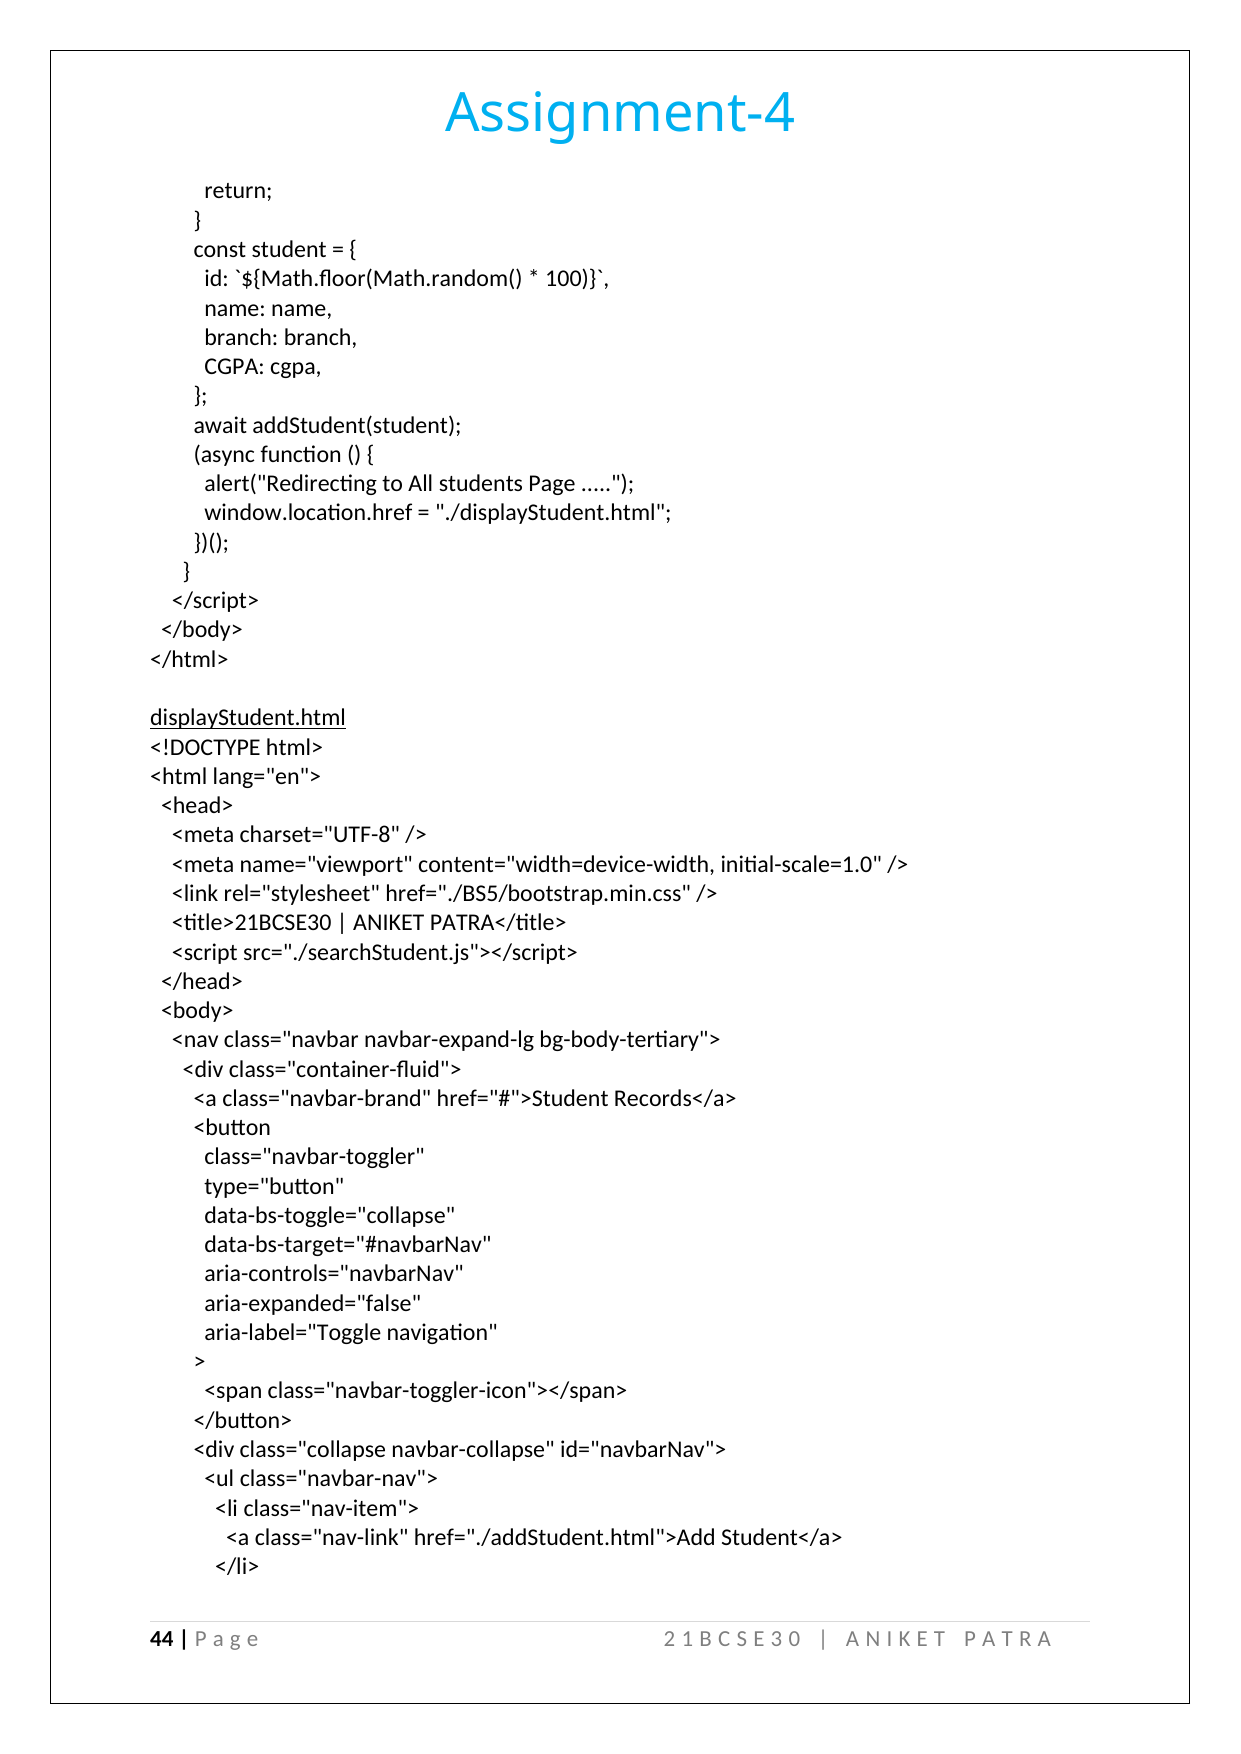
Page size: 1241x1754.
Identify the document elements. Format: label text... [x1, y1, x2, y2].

text <body> [150, 995, 1090, 1024]
text })(); [150, 527, 1090, 556]
text data-bs-toggle="collapse" [150, 1200, 1090, 1229]
text branch: branch, [150, 322, 1090, 351]
text } [150, 205, 1090, 234]
text aria-controls="navbarNav" [150, 1258, 1090, 1288]
text <button [150, 1112, 1090, 1141]
text <html lang="en"> [150, 761, 1090, 790]
text </html> [150, 644, 1090, 673]
text <div class="collapse navbar-collapse" id="navbarNav"> [150, 1434, 1090, 1463]
text name: name, [150, 293, 1090, 322]
text (async function () { [150, 439, 1090, 468]
text </script> [150, 585, 1090, 614]
text const student = { [150, 234, 1090, 263]
text await addStudent(student); [150, 410, 1090, 439]
text <ul class="navbar-nav"> [150, 1463, 1090, 1493]
text <meta charset="UTF-8" /> [150, 819, 1090, 849]
text <script src="./searchStudent.js"></script> [150, 937, 1090, 966]
text <a class="navbar-brand" href="#">Student Records</a> [150, 1083, 1090, 1112]
text </li> [150, 1551, 1090, 1581]
text id: `${Math.floor(Math.random() * 100)}`, [150, 263, 1090, 293]
text </body> [150, 614, 1090, 644]
text <span class="navbar-toggler-icon"></span> [150, 1376, 1090, 1405]
text }; [150, 380, 1090, 410]
text alert("Redirecting to All students Page ....."); [150, 468, 1090, 497]
text <link rel="stylesheet" href="./BS5/bootstrap.min.css" /> [150, 878, 1090, 907]
text type="button" [150, 1171, 1090, 1200]
text aria-expanded="false" [150, 1288, 1090, 1317]
text window.location.href = "./displayStudent.html"; [150, 497, 1090, 527]
text <li class="nav-item"> [150, 1493, 1090, 1522]
text > [150, 1346, 1090, 1376]
text <nav class="navbar navbar-expand-lg bg-body-tertiary"> [150, 1024, 1090, 1054]
text } [150, 556, 1090, 585]
text </button> [150, 1405, 1090, 1434]
text <meta name="viewport" content="width=device-width, initial-scale=1.0" /> [150, 849, 1090, 878]
text </head> [150, 966, 1090, 995]
text CGPA: cgpa, [150, 351, 1090, 380]
text <div class="container-fluid"> [150, 1054, 1090, 1083]
text <title>21BCSE30 | ANIKET PATRA</title> [150, 907, 1090, 937]
text <a class="nav-link" href="./addStudent.html">Add Student</a> [150, 1522, 1090, 1551]
text class="navbar-toggler" [150, 1141, 1090, 1171]
text <!DOCTYPE html> [150, 732, 1090, 761]
text <head> [150, 790, 1090, 819]
text return; [150, 176, 1090, 205]
text displayStudent.html [150, 702, 1090, 732]
text aria-label="Toggle navigation" [150, 1317, 1090, 1346]
text data-bs-target="#navbarNav" [150, 1229, 1090, 1258]
